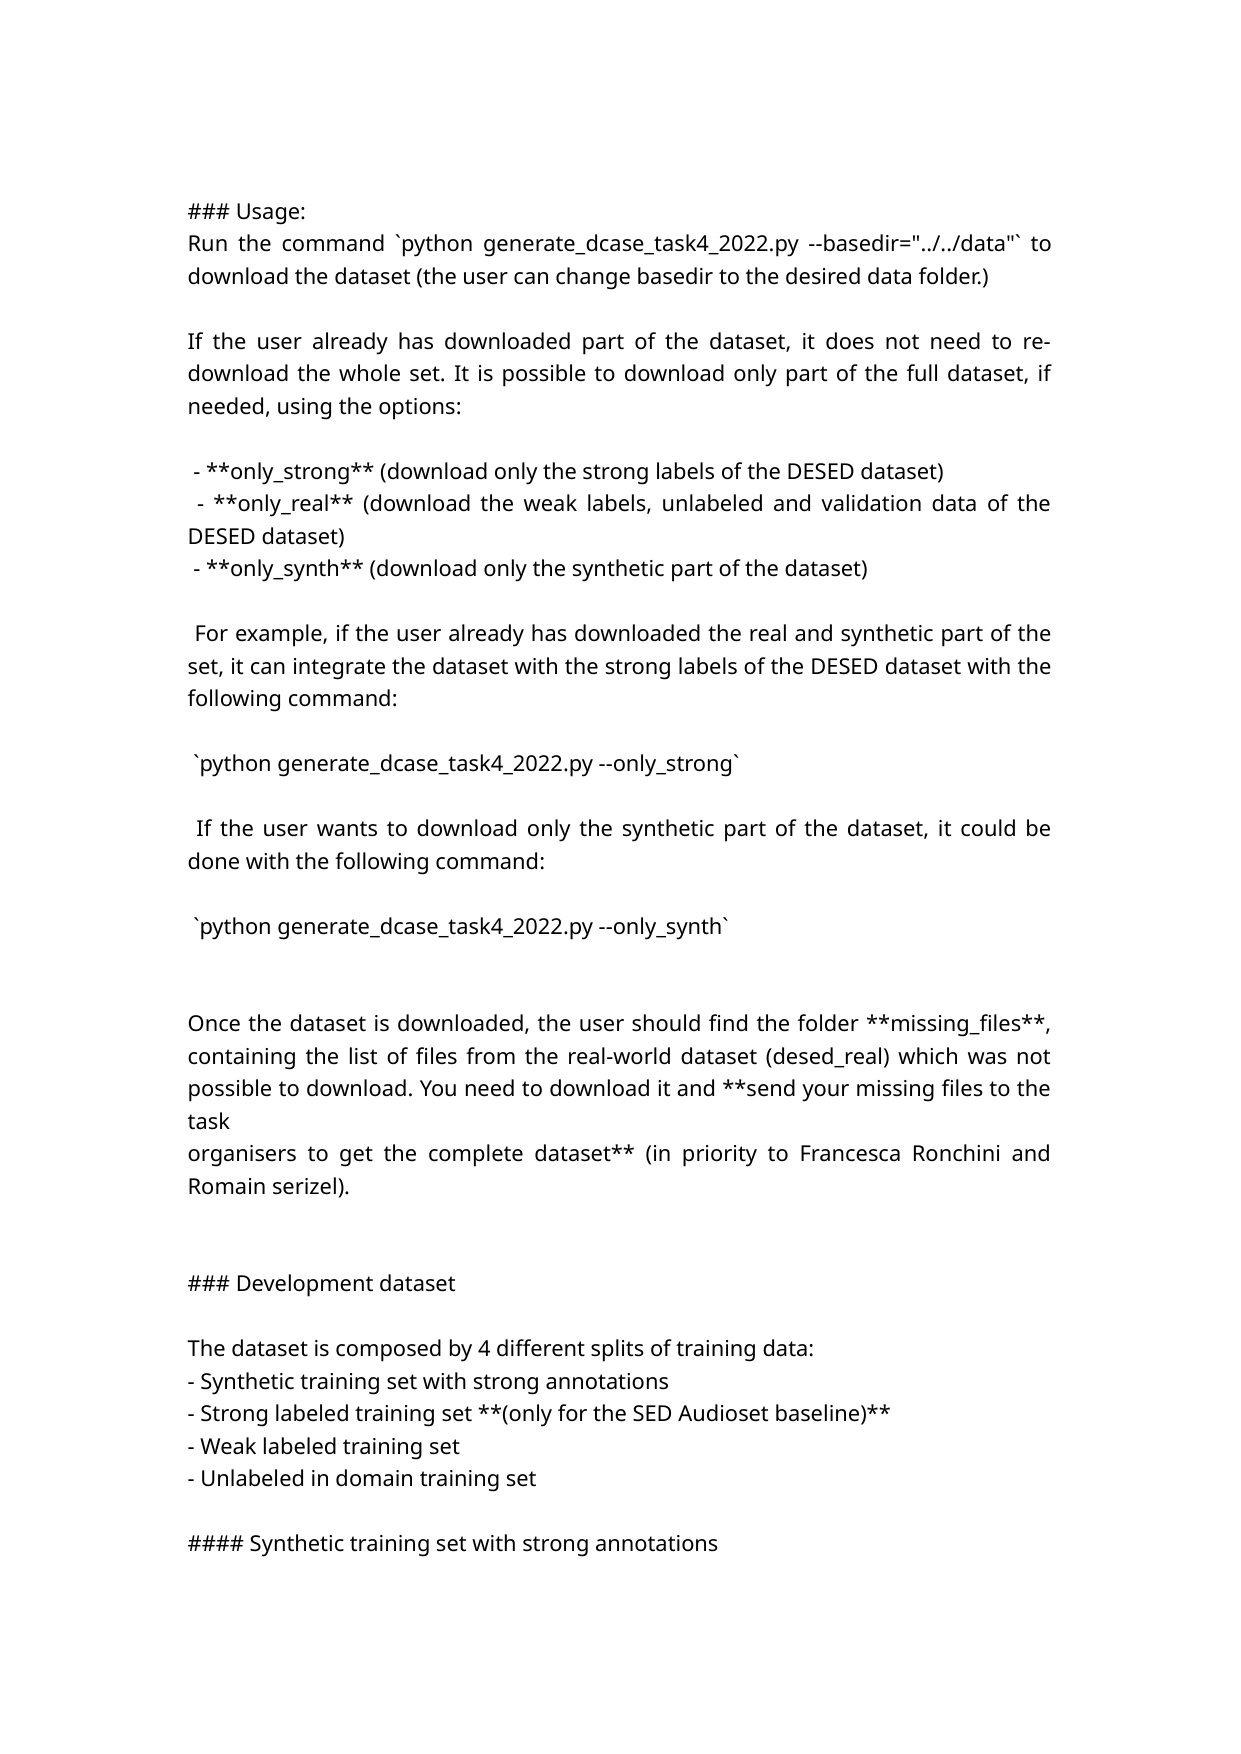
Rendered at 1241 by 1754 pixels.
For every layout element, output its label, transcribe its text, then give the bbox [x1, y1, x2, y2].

text The dataset is composed by 4 different splits of training data: [187, 1332, 1053, 1364]
text If the user already has downloaded part of the dataset, it does not need to re-download the whole set. It is possible to download only part of the full dataset, if needed, using the options: [187, 324, 1053, 422]
text For example, if the user already has downloaded the real and synthetic part of the set, it can integrate the dataset with the strong labels of the DESED dataset with the following command: [187, 617, 1053, 714]
text If the user wants to download only the synthetic part of the dataset, it could be done with the following command: [187, 812, 1053, 877]
text - Strong labeled training set **(only for the SED Audioset baseline)** [187, 1397, 1053, 1429]
text - Weak labeled training set [187, 1429, 1053, 1462]
text `python generate_dcase_task4_2022.py --only_strong` [187, 747, 1053, 779]
text Once the dataset is downloaded, the user should find the folder **missing_files**, containing the list of files from the real-world dataset (desed_real) which was not possible to download. You need to download it and **send your missing files to the task [187, 1007, 1053, 1137]
text - Synthetic training set with strong annotations [187, 1364, 1053, 1397]
text organisers to get the complete dataset** (in priority to Francesca Ronchini and Romain serizel). [187, 1137, 1053, 1202]
text #### Synthetic training set with strong annotations [187, 1527, 1053, 1559]
text - **only_synth** (download only the synthetic part of the dataset) [187, 552, 1053, 584]
text `python generate_dcase_task4_2022.py --only_synth` [187, 909, 1053, 942]
text - **only_real** (download the weak labels, unlabeled and validation data of the DESED dataset) [187, 487, 1053, 552]
text - **only_strong** (download only the strong labels of the DESED dataset) [187, 454, 1053, 487]
text - Unlabeled in domain training set [187, 1462, 1053, 1494]
text ### Usage: [187, 194, 1053, 227]
text Run the command `python generate_dcase_task4_2022.py --basedir="../../data"` to download the dataset (the user can change basedir to the desired data folder.) [187, 227, 1053, 292]
text ### Development dataset [187, 1267, 1053, 1299]
